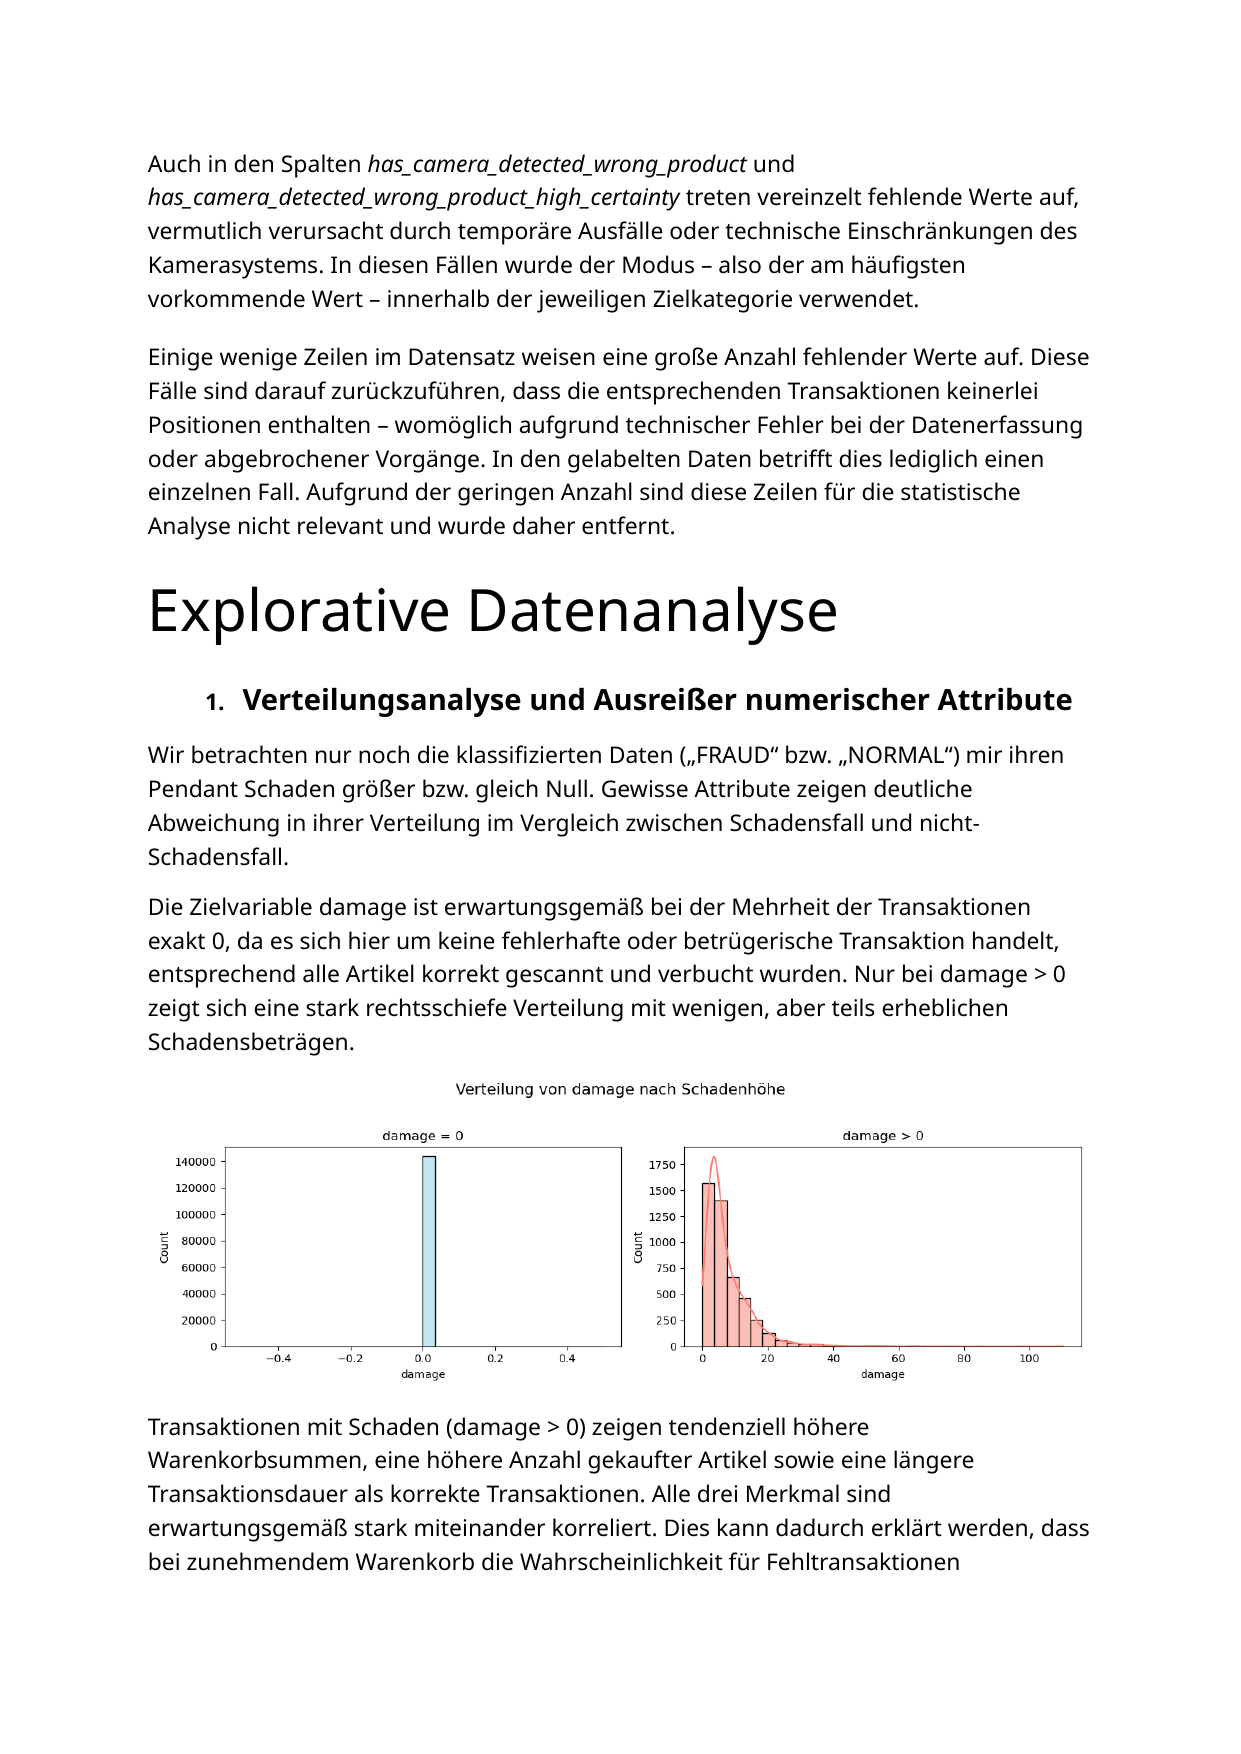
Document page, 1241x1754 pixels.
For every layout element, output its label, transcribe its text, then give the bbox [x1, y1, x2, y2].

list Verteilungsanalyse und Ausreißer numerischer Attribute [185, 680, 1093, 719]
text Die Zielvariable damage ist erwartungsgemäß bei der Mehrheit der Transaktionen exakt 0, da es sich hier um keine fehlerhafte oder betrügerische Transaktion handelt, entsprechend alle Artikel korrekt gescannt und verbucht wurden. Nur bei damage > 0 zeigt sich eine stark rechtsschiefe Verteilung mit wenigen, aber teils erheblichen Schadensbeträgen. [148, 891, 1093, 1057]
text Einige wenige Zeilen im Datensatz weisen eine große Anzahl fehlender Werte auf. Diese Fälle sind darauf zurückzuführen, dass die entsprechenden Transaktionen keinerlei Positionen enthalten – womöglich aufgrund technischer Fehler bei der Datenerfassung oder abgebrochener Vorgänge. In den gelabelten Daten betrifft dies lediglich einen einzelnen Fall. Aufgrund der geringen Anzahl sind diese Zeilen für die statistische Analyse nicht relevant und wurde daher entfernt. [148, 341, 1093, 541]
text Wir betrachten nur noch die klassifizierten Daten („FRAUD“ bzw. „NORMAL“) mir ihren Pendant Schaden größer bzw. gleich Null. Gewisse Attribute zeigen deutliche Abweichung in ihrer Verteilung im Vergleich zwischen Schadensfall und nicht-Schadensfall. [148, 739, 1093, 872]
text Explorative Datenanalyse [148, 569, 1093, 648]
picture [147, 1076, 1093, 1392]
text Auch in den Spalten has_camera_detected_wrong_product und has_camera_detected_wrong_product_high_certainty treten vereinzelt fehlende Werte auf, vermutlich verursacht durch temporäre Ausfälle oder technische Einschränkungen des Kamerasystems. In diesen Fällen wurde der Modus – also der am häufigsten vorkommende Wert – innerhalb der jeweiligen Zielkategorie verwendet. [148, 148, 1093, 314]
